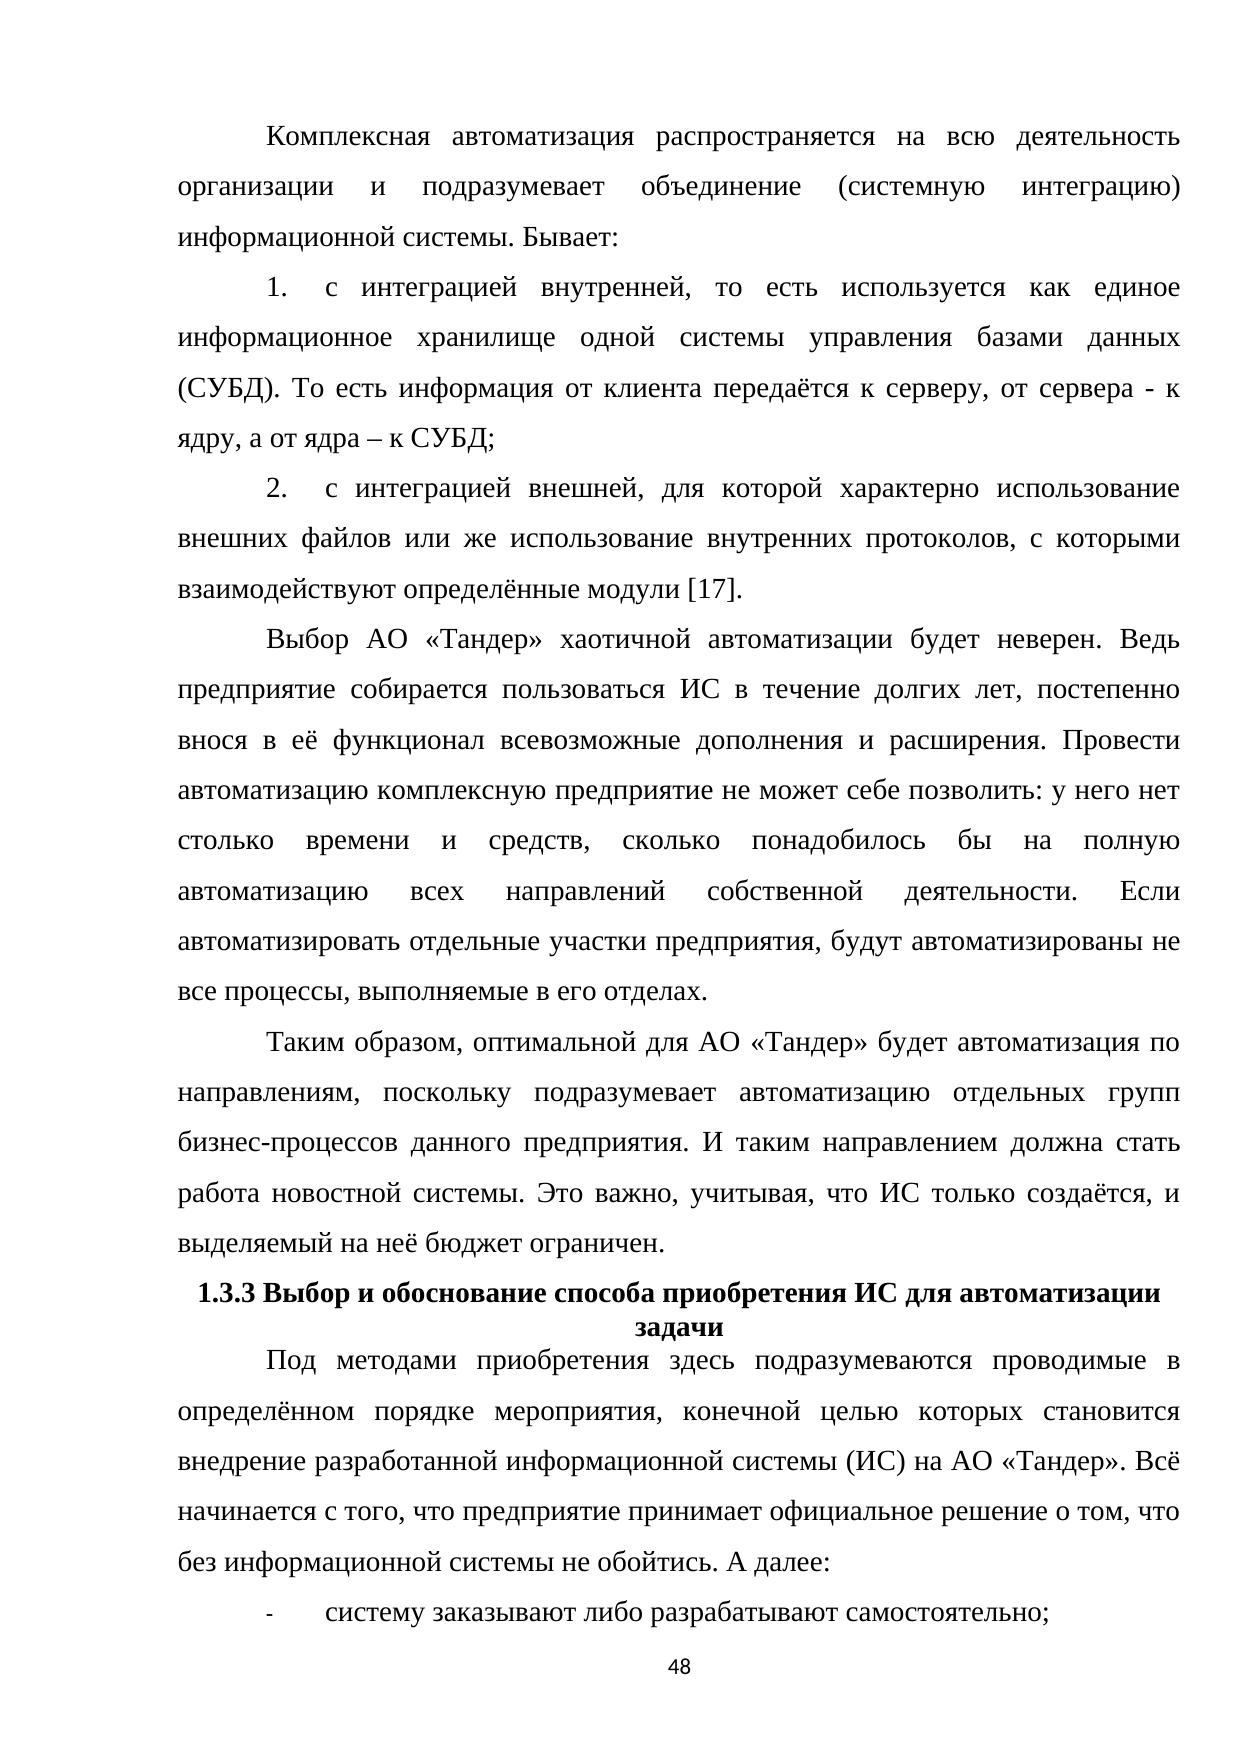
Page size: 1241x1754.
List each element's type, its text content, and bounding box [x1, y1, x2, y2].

list с интеграцией внутренней, то есть используется как единое информационное хранилище одной системы управления базами данных (СУБД). То есть информация от клиента передаётся к серверу, от сервера - к ядру, а от ядра – к СУБД; [177, 269, 1181, 453]
text 1.3.3 Выбор и обоснование способа приобретения ИС для автоматизации задачи [177, 1275, 1181, 1342]
text Под методами приобретения здесь подразумеваются проводимые в определённом порядке мероприятия, конечной целью которых становится внедрение разработанной информационной системы (ИС) на АО «Тандер». Всё начинается с того, что предприятие принимает официальное решение о том, что без информационной системы не обойтись. А далее: [177, 1342, 1181, 1577]
text Комплексная автоматизация распространяется на всю деятельность организации и подразумевает объединение (системную интеграцию) информационной системы. Бывает: [177, 118, 1181, 252]
text Таким образом, оптимальной для АО «Тандер» будет автоматизация по направлениям, поскольку подразумевает автоматизацию отдельных групп бизнес-процессов данного предприятия. И таким направлением должна стать работа новостной системы. Это важно, учитывая, что ИС только создаётся, и выделяемый на неё бюджет ограничен. [177, 1024, 1181, 1258]
list с интеграцией внешней, для которой характерно использование внешних файлов или же использование внутренних протоколов, с которыми взаимодействуют определённые модули [17]. [177, 470, 1181, 604]
text Выбор АО «Тандер» хаотичной автоматизации будет неверен. Ведь предприятие собирается пользоваться ИС в течение долгих лет, постепенно внося в её функционал всевозможные дополнения и расширения. Провести автоматизацию комплексную предприятие не может себе позволить: у него нет столько времени и средств, сколько понадобилось бы на полную автоматизацию всех направлений собственной деятельности. Если автоматизировать отдельные участки предприятия, будут автоматизированы не все процессы, выполняемые в его отделах. [177, 621, 1181, 1007]
list систему заказывают либо разрабатывают самостоятельно; [177, 1594, 1181, 1627]
